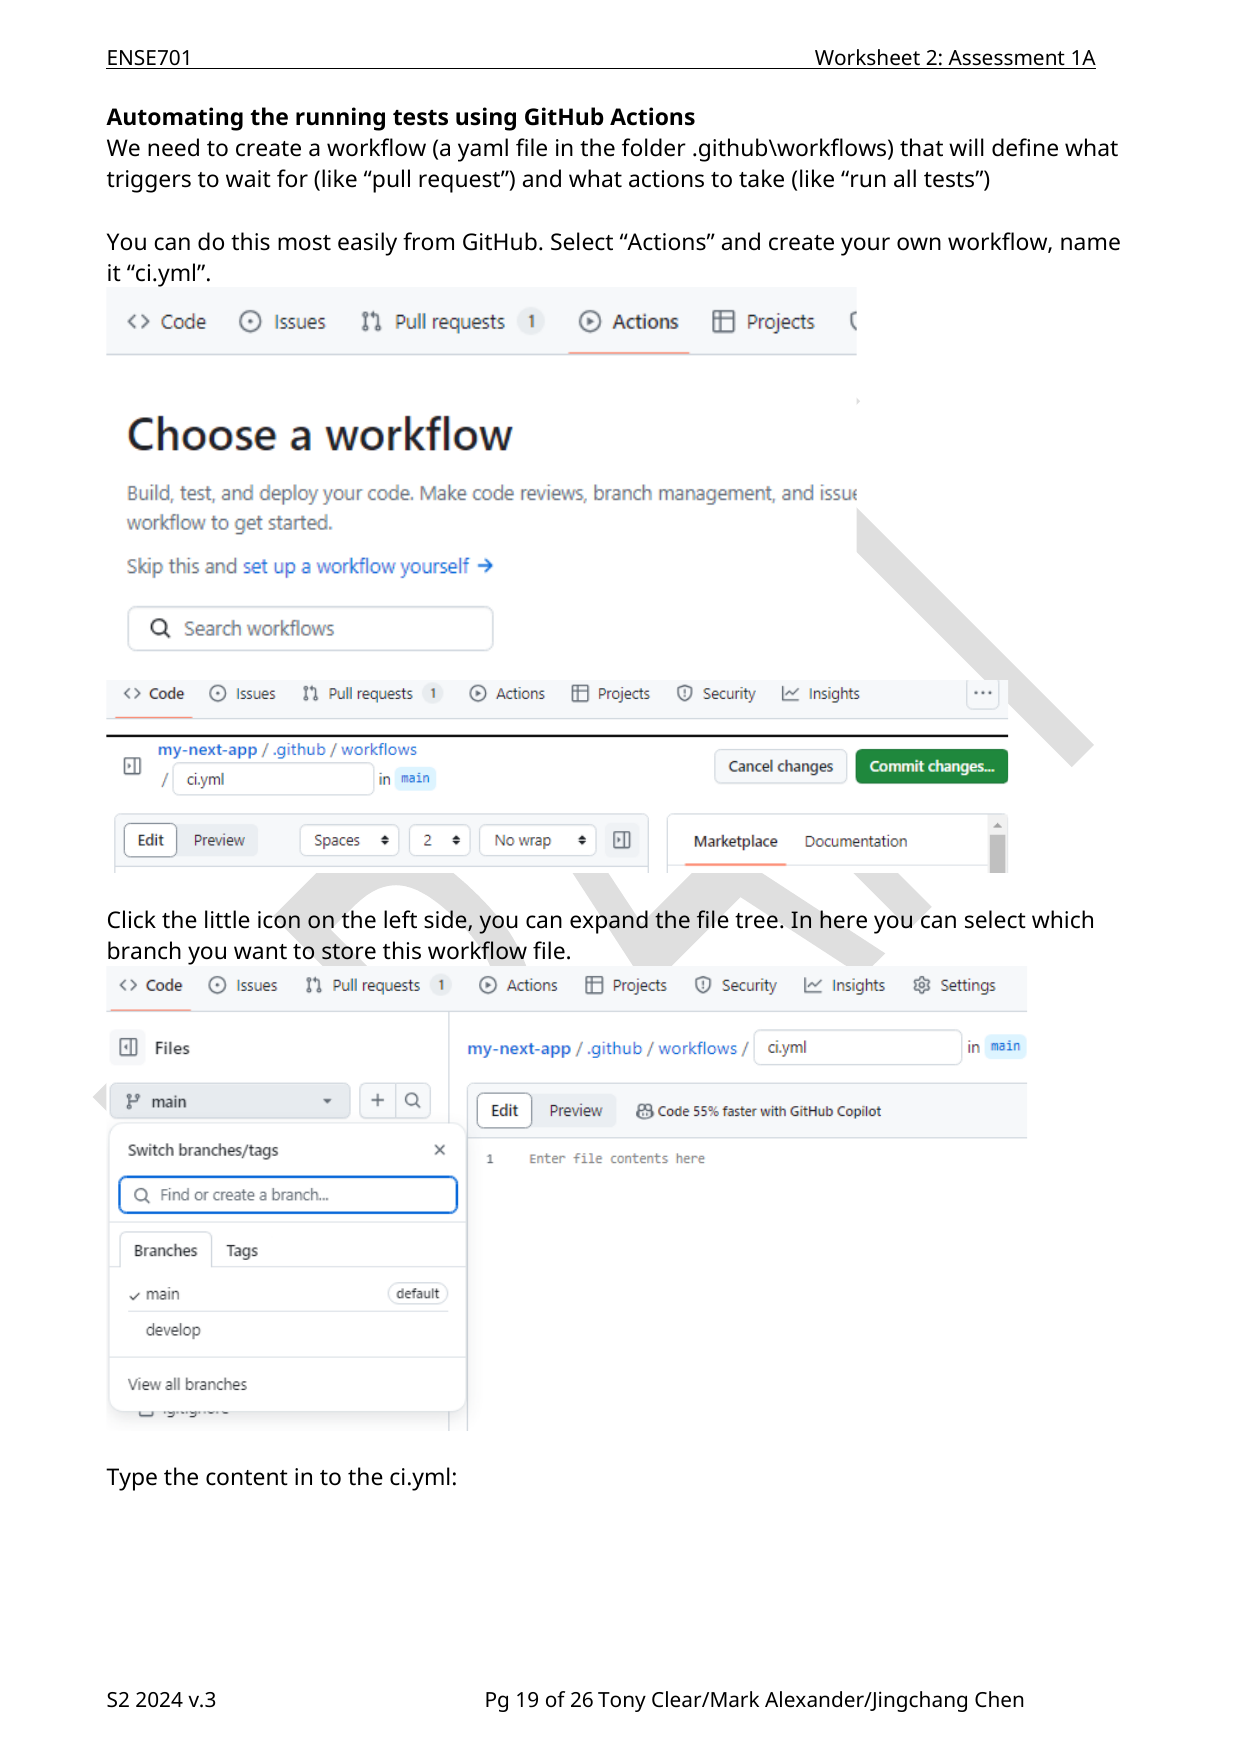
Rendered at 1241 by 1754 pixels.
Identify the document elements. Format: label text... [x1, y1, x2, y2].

text Type the content in to the ci.yml: [106, 1461, 1134, 1493]
text We need to create a workflow (a yaml file in the folder .github\workflows) that will define what triggers to wait for (like “pull request”) and what actions to take (like “run all tests”) [106, 132, 1134, 194]
picture [106, 287, 1009, 873]
text Automating the running tests using GitHub Actions [106, 100, 1134, 132]
text Click the little icon on the left side, you can expand the file tree. In here you can select which branch you want to store this workflow file. [106, 903, 1134, 966]
picture [106, 966, 1028, 1431]
text You can do this most easily from GitHub. Select “Actions” and create your own workflow, name it “ci.yml”. [106, 225, 1134, 288]
